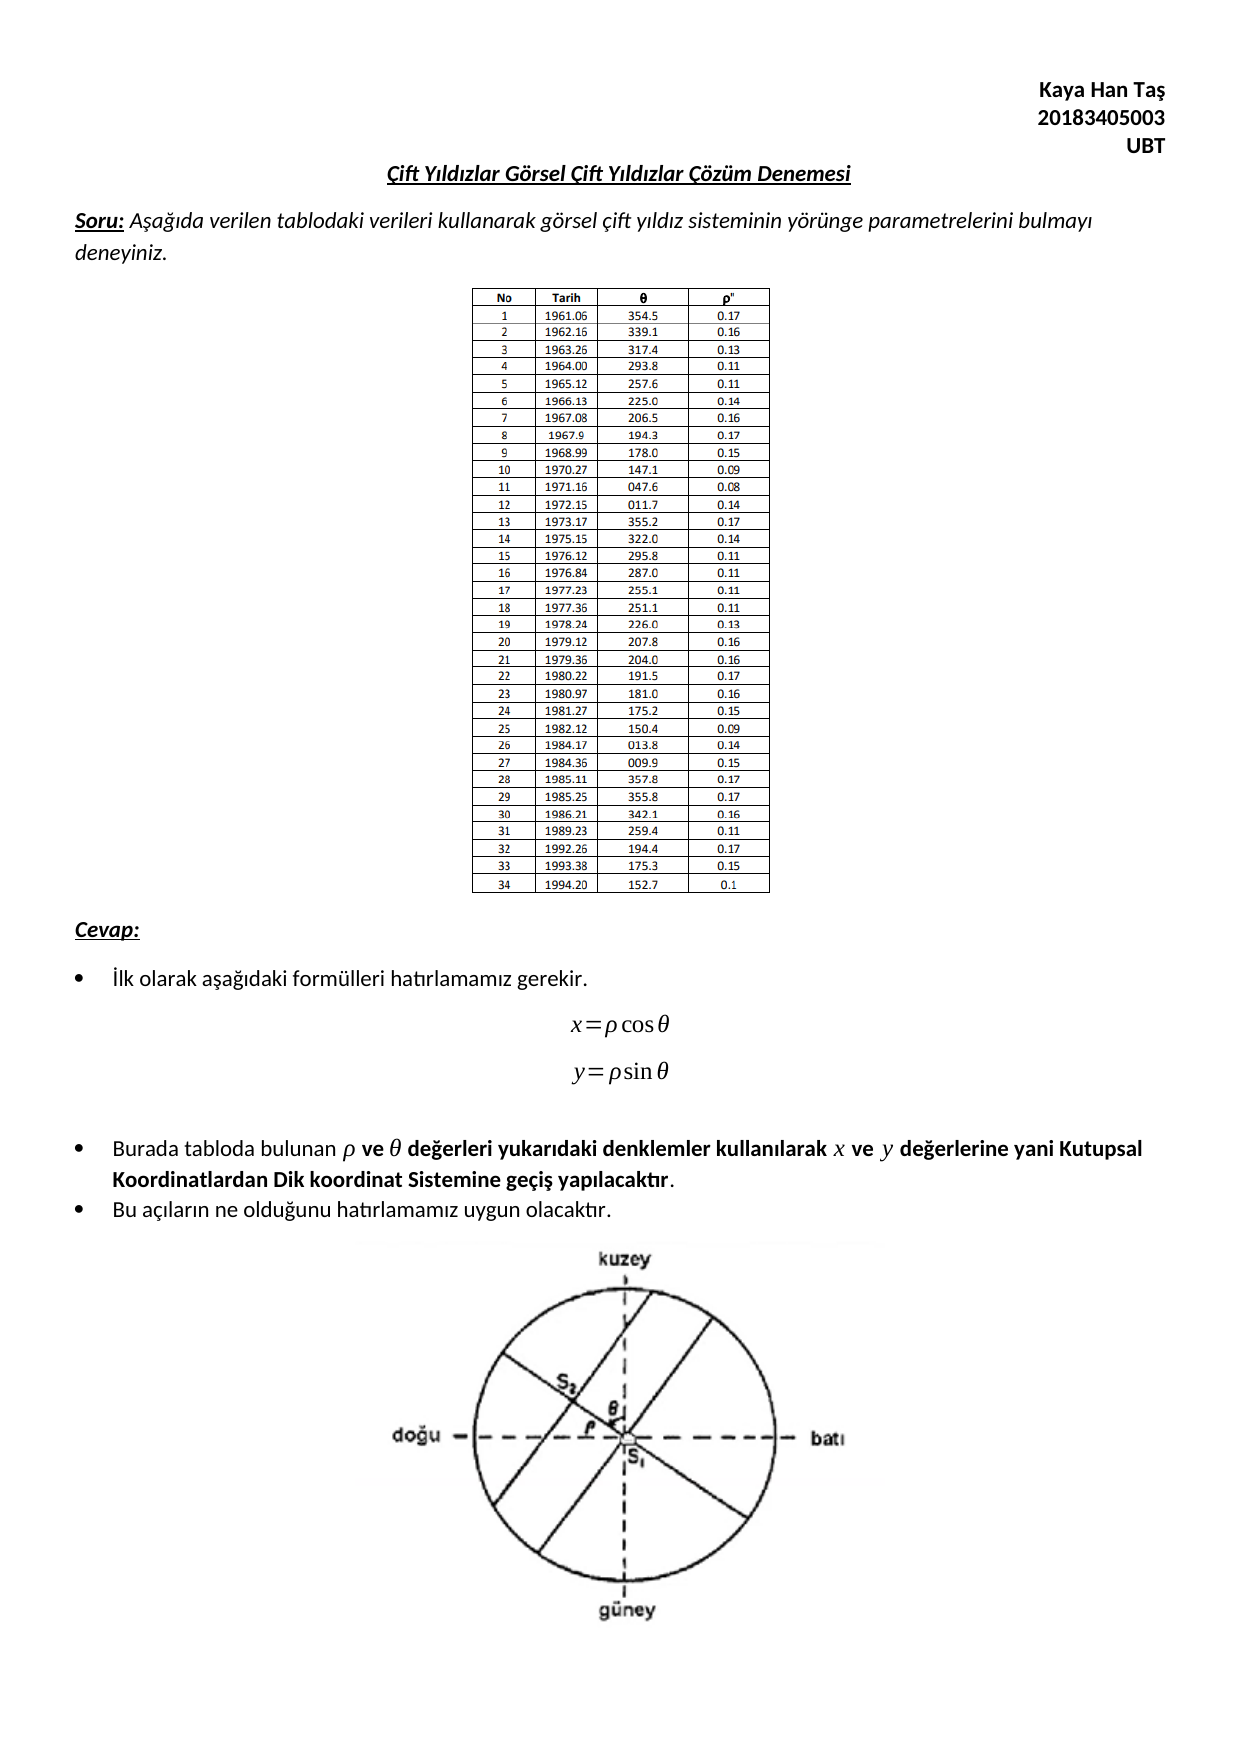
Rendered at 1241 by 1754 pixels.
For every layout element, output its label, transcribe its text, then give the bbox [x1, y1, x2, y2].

text Cevap: [75, 915, 1165, 943]
text UBT [75, 131, 1165, 159]
picture [355, 1241, 885, 1634]
list Bu açıların ne olduğunu hatırlamamız uygun olacaktır. [75, 1195, 1165, 1223]
text Soru: Aşağıda verilen tablodaki verileri kullanarak görsel çift yıldız sisteminin yörünge parametrelerini bulmayı deneyiniz. [75, 206, 1165, 266]
text 20183405003 [75, 103, 1165, 131]
list Burada tabloda bulunan ve değerleri yukarıdaki denklemler kullanılarak ve değerlerine yani Kutupsal Koordinatlardan Dik koordinat Sistemine geçiş yapılacaktır. [75, 1134, 1165, 1193]
text Çift Yıldızlar Görsel Çift Yıldızlar Çözüm Denemesi [75, 159, 1165, 187]
list İlk olarak aşağıdaki formülleri hatırlamamız gerekir. [75, 964, 1165, 992]
text Kaya Han Taş [75, 75, 1165, 103]
picture [469, 287, 771, 894]
